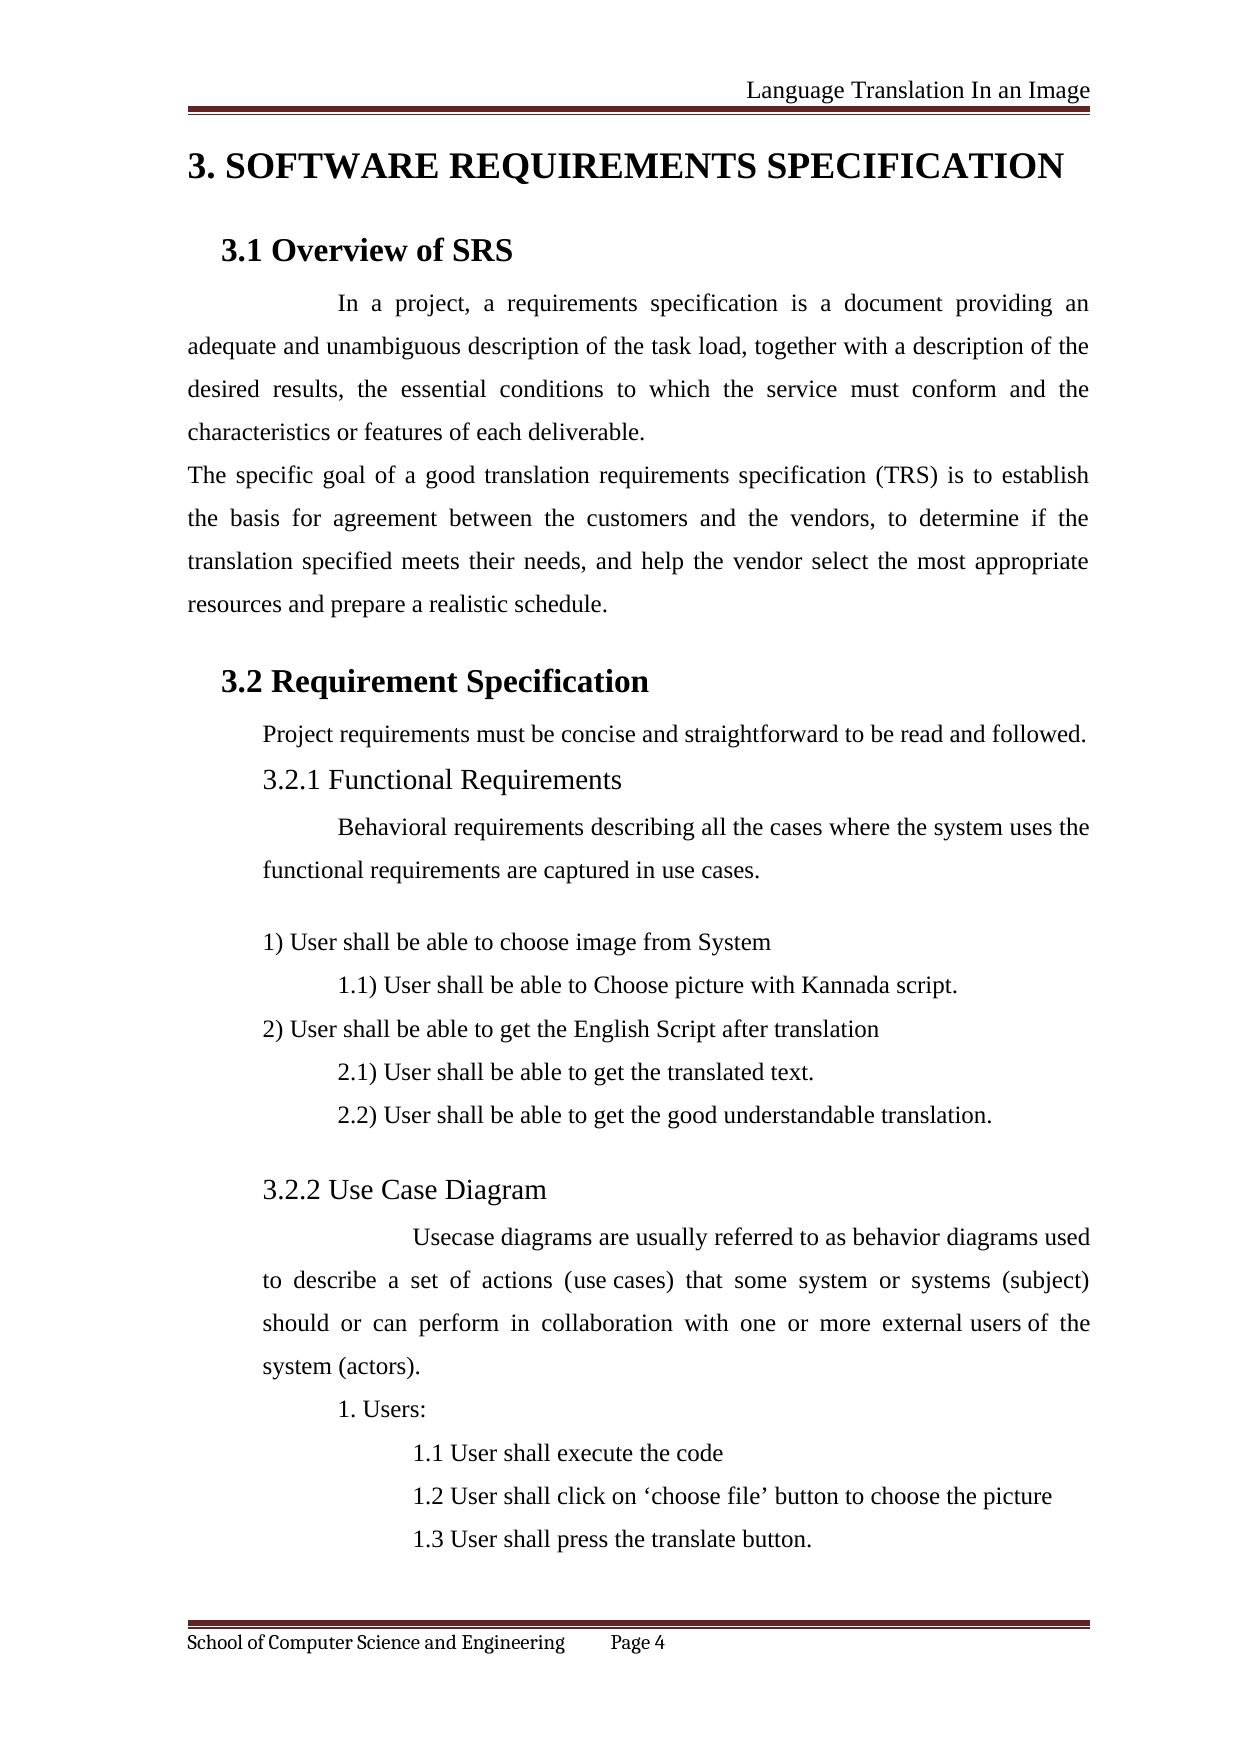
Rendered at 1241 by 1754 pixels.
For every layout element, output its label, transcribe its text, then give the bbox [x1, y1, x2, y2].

text 1. Users: [262, 1394, 1090, 1423]
text 1.2 User shall click on ‘choose file’ button to choose the picture [337, 1481, 1090, 1509]
text 3. SOFTWARE REQUIREMENTS SPECIFICATION [187, 144, 1090, 187]
text 2.1) User shall be able to get the translated text. [187, 1057, 1090, 1086]
text 1.1 User shall execute the code [412, 1438, 1090, 1466]
text The specific goal of a good translation requirements specification (TRS) is to establish the basis for agreement between the customers and the vendors, to determine if the translation specified meets their needs, and help the vendor select the most appropriate resources and prepare a realistic schedule. [187, 460, 1090, 618]
text 3.2.2 Use Case Diagram [262, 1172, 1090, 1205]
text Usecase diagrams are usually referred to as behavior diagrams used to describe a set of actions (use cases) that some system or systems (subject) should or can perform in collaboration with one or more external users of the system (actors). [262, 1222, 1090, 1380]
text 2) User shall be able to get the English Script after translation [187, 1014, 1090, 1042]
text Project requirements must be concise and straightforward to be read and followed. [187, 719, 1090, 748]
text In a project, a requirements specification is a document providing an adequate and unambiguous description of the task load, together with a description of the desired results, the essential conditions to which the service must conform and the characteristics or features of each deliverable. [187, 288, 1090, 446]
text 2.2) User shall be able to get the good understandable translation. [262, 1100, 1090, 1129]
text Behavioral requirements describing all the cases where the system uses the functional requirements are captured in use cases. [262, 812, 1090, 884]
text 1) User shall be able to choose image from System [187, 927, 1090, 956]
text 3.1 Overview of SRS [187, 230, 1090, 268]
text 1.1) User shall be able to Choose picture with Kannada script. [187, 971, 1090, 999]
text 1.3 User shall press the translate button. [337, 1524, 1090, 1553]
text 3.2 Requirement Specification [187, 661, 1090, 700]
text 3.2.1 Functional Requirements [187, 762, 1090, 796]
